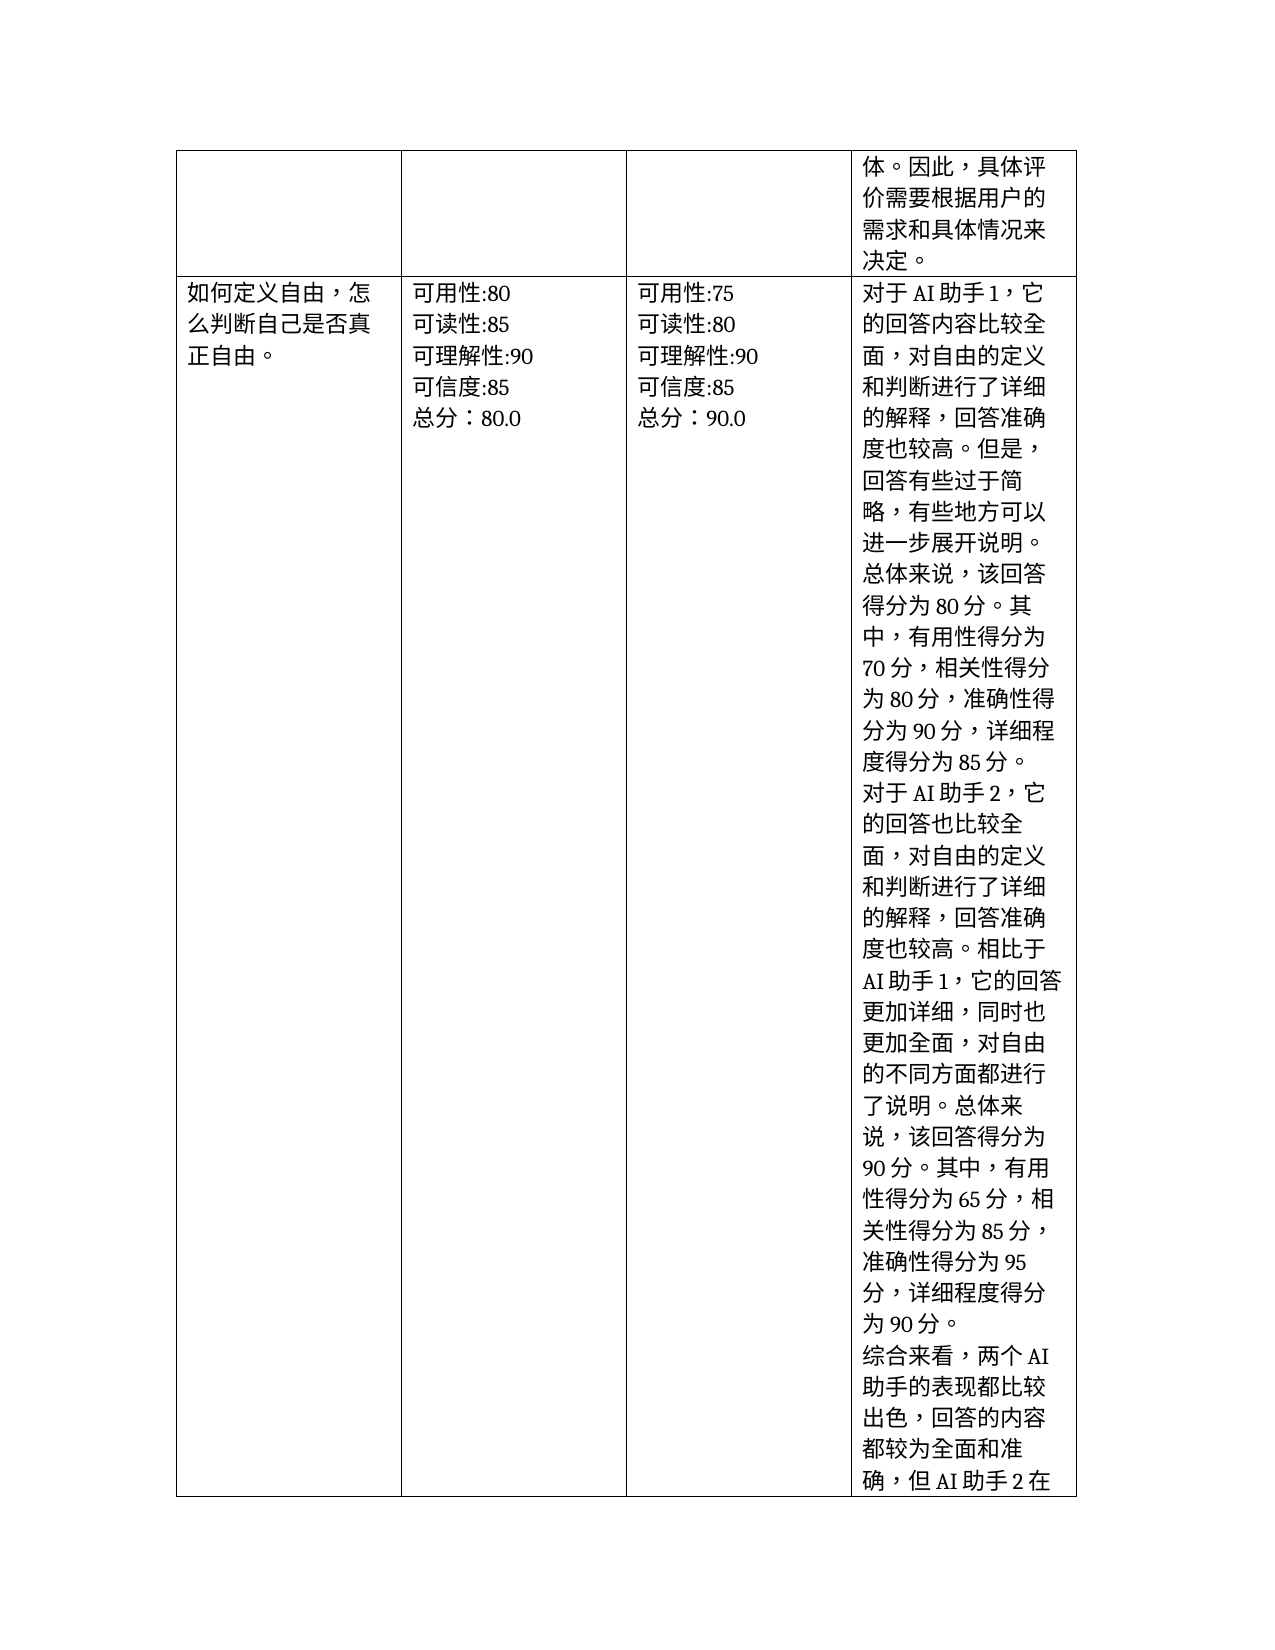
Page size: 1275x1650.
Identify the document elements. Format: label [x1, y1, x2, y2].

table_cell [852, 151, 1076, 276]
table_cell [852, 277, 1076, 1496]
table_cell [177, 277, 401, 1496]
table_cell [627, 277, 851, 1496]
table_cell [402, 277, 626, 1496]
table_cell [177, 151, 401, 276]
table_cell [627, 151, 851, 276]
table_cell [402, 151, 626, 276]
